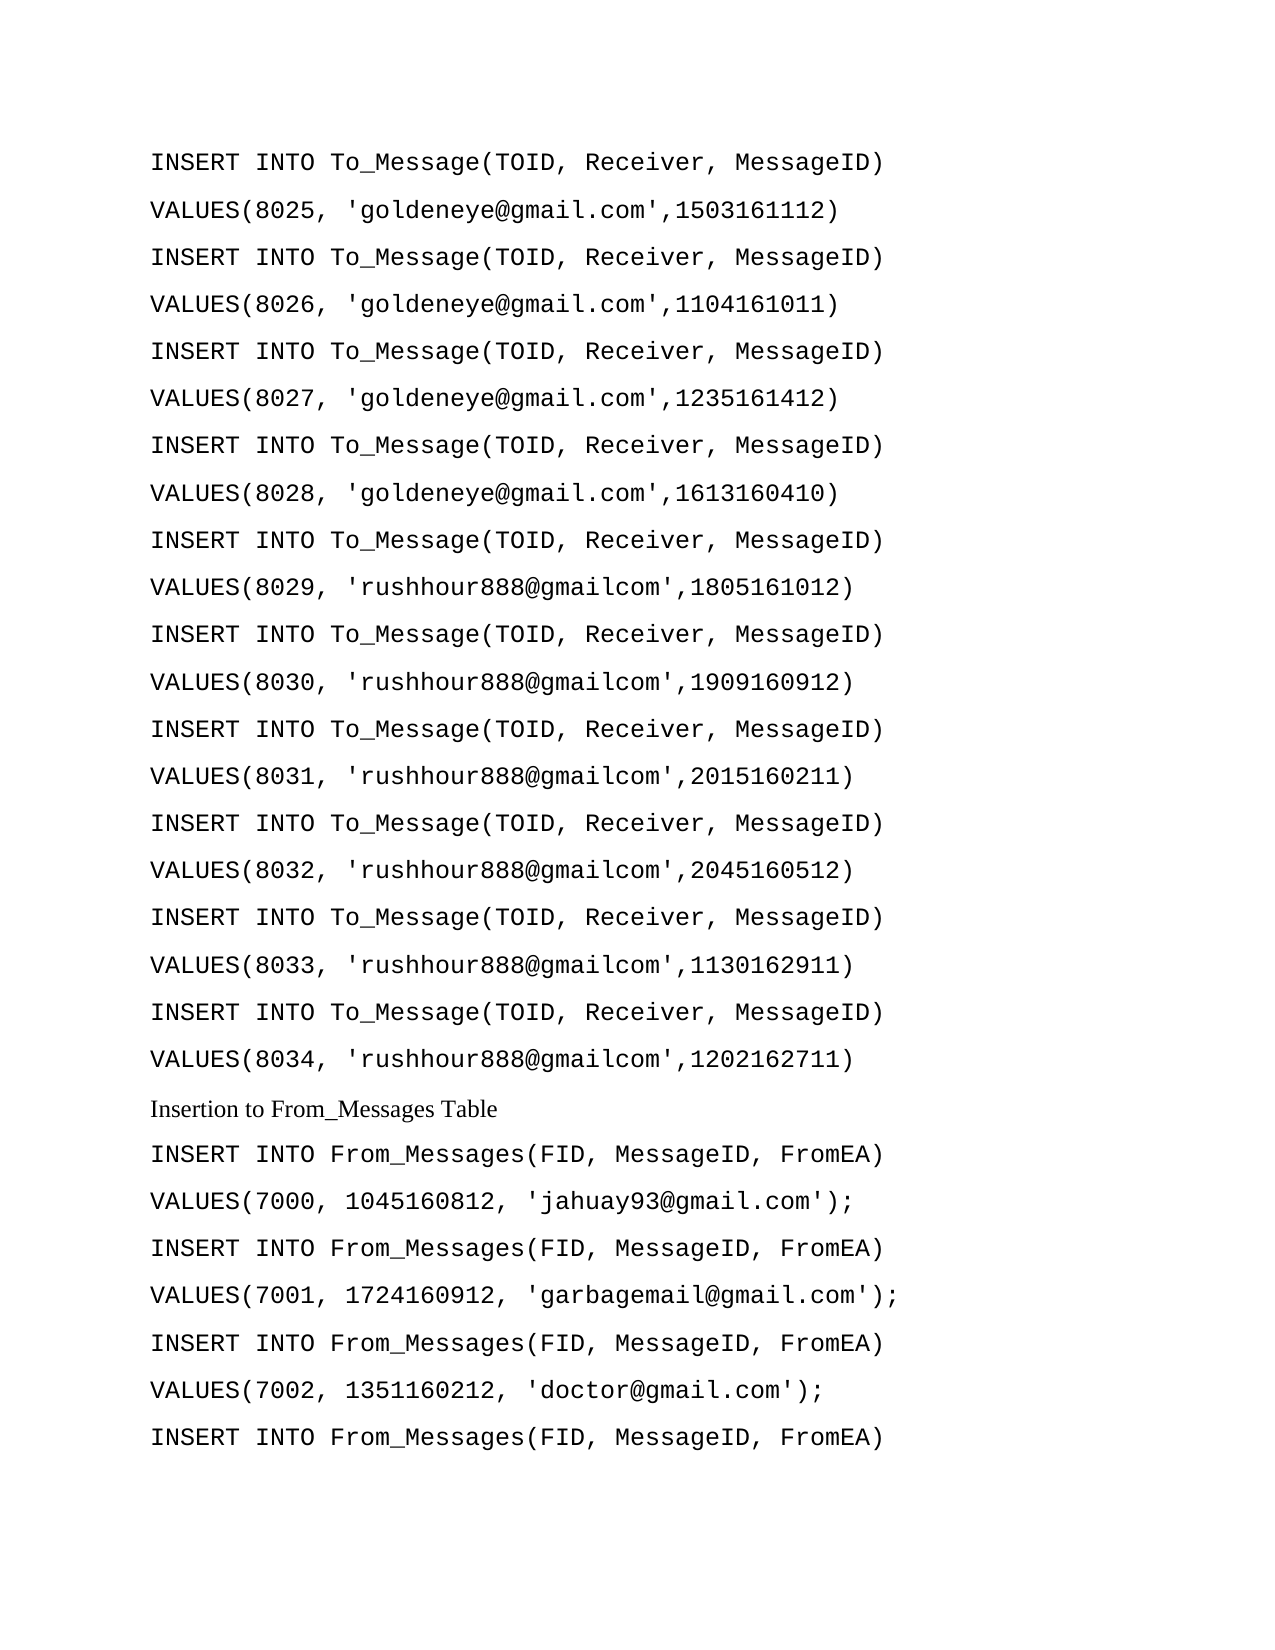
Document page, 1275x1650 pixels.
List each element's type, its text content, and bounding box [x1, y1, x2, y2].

text VALUES(8034, 'rushhour888@gmailcom',1202162711) [150, 1047, 1125, 1075]
text VALUES(8028, 'goldeneye@gmail.com',1613160410) [150, 480, 1125, 509]
text INSERT INTO From_Messages(FID, MessageID, FromEA) [150, 1236, 1125, 1264]
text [150, 150, 1125, 178]
text INSERT INTO To_Message(TOID, Receiver, MessageID) [150, 433, 1125, 461]
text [150, 244, 1125, 273]
text INSERT INTO To_Message(TOID, Receiver, MessageID) [150, 622, 1125, 650]
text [150, 1424, 1125, 1453]
text VALUES(8026, 'goldeneye@gmail.com',1104161011) [150, 292, 1125, 320]
text INSERT INTO To_Message(TOID, Receiver, MessageID) [150, 716, 1125, 744]
text INSERT INTO To_Message(TOID, Receiver, MessageID) [150, 527, 1125, 556]
text INSERT INTO From_Messages(FID, MessageID, FromEA) [150, 1141, 1125, 1170]
text VALUES(8027, 'goldeneye@gmail.com',1235161412) [150, 386, 1125, 414]
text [150, 1330, 1125, 1358]
text VALUES(7002, 1351160212, 'doctor@gmail.com'); [150, 1377, 1125, 1406]
text INSERT INTO To_Message(TOID, Receiver, MessageID) [150, 905, 1125, 933]
text VALUES(7000, 1045160812, 'jahuay93@gmail.com'); [150, 1189, 1125, 1217]
text INSERT INTO To_Message(TOID, Receiver, MessageID) [150, 811, 1125, 839]
text INSERT INTO To_Message(TOID, Receiver, MessageID) [150, 339, 1125, 367]
text VALUES(8032, 'rushhour888@gmailcom',2045160512) [150, 858, 1125, 886]
text VALUES(8031, 'rushhour888@gmailcom',2015160211) [150, 763, 1125, 792]
text Insertion to From_Messages Table [150, 1094, 1125, 1122]
text VALUES(8030, 'rushhour888@gmailcom',1909160912) [150, 669, 1125, 697]
text VALUES(8025, 'goldeneye@gmail.com',1503161112) [150, 197, 1125, 226]
text VALUES(8033, 'rushhour888@gmailcom',1130162911) [150, 952, 1125, 981]
text VALUES(7001, 1724160912, 'garbagemail@gmail.com'); [150, 1283, 1125, 1311]
text VALUES(8029, 'rushhour888@gmailcom',1805161012) [150, 575, 1125, 603]
text INSERT INTO To_Message(TOID, Receiver, MessageID) [150, 999, 1125, 1028]
